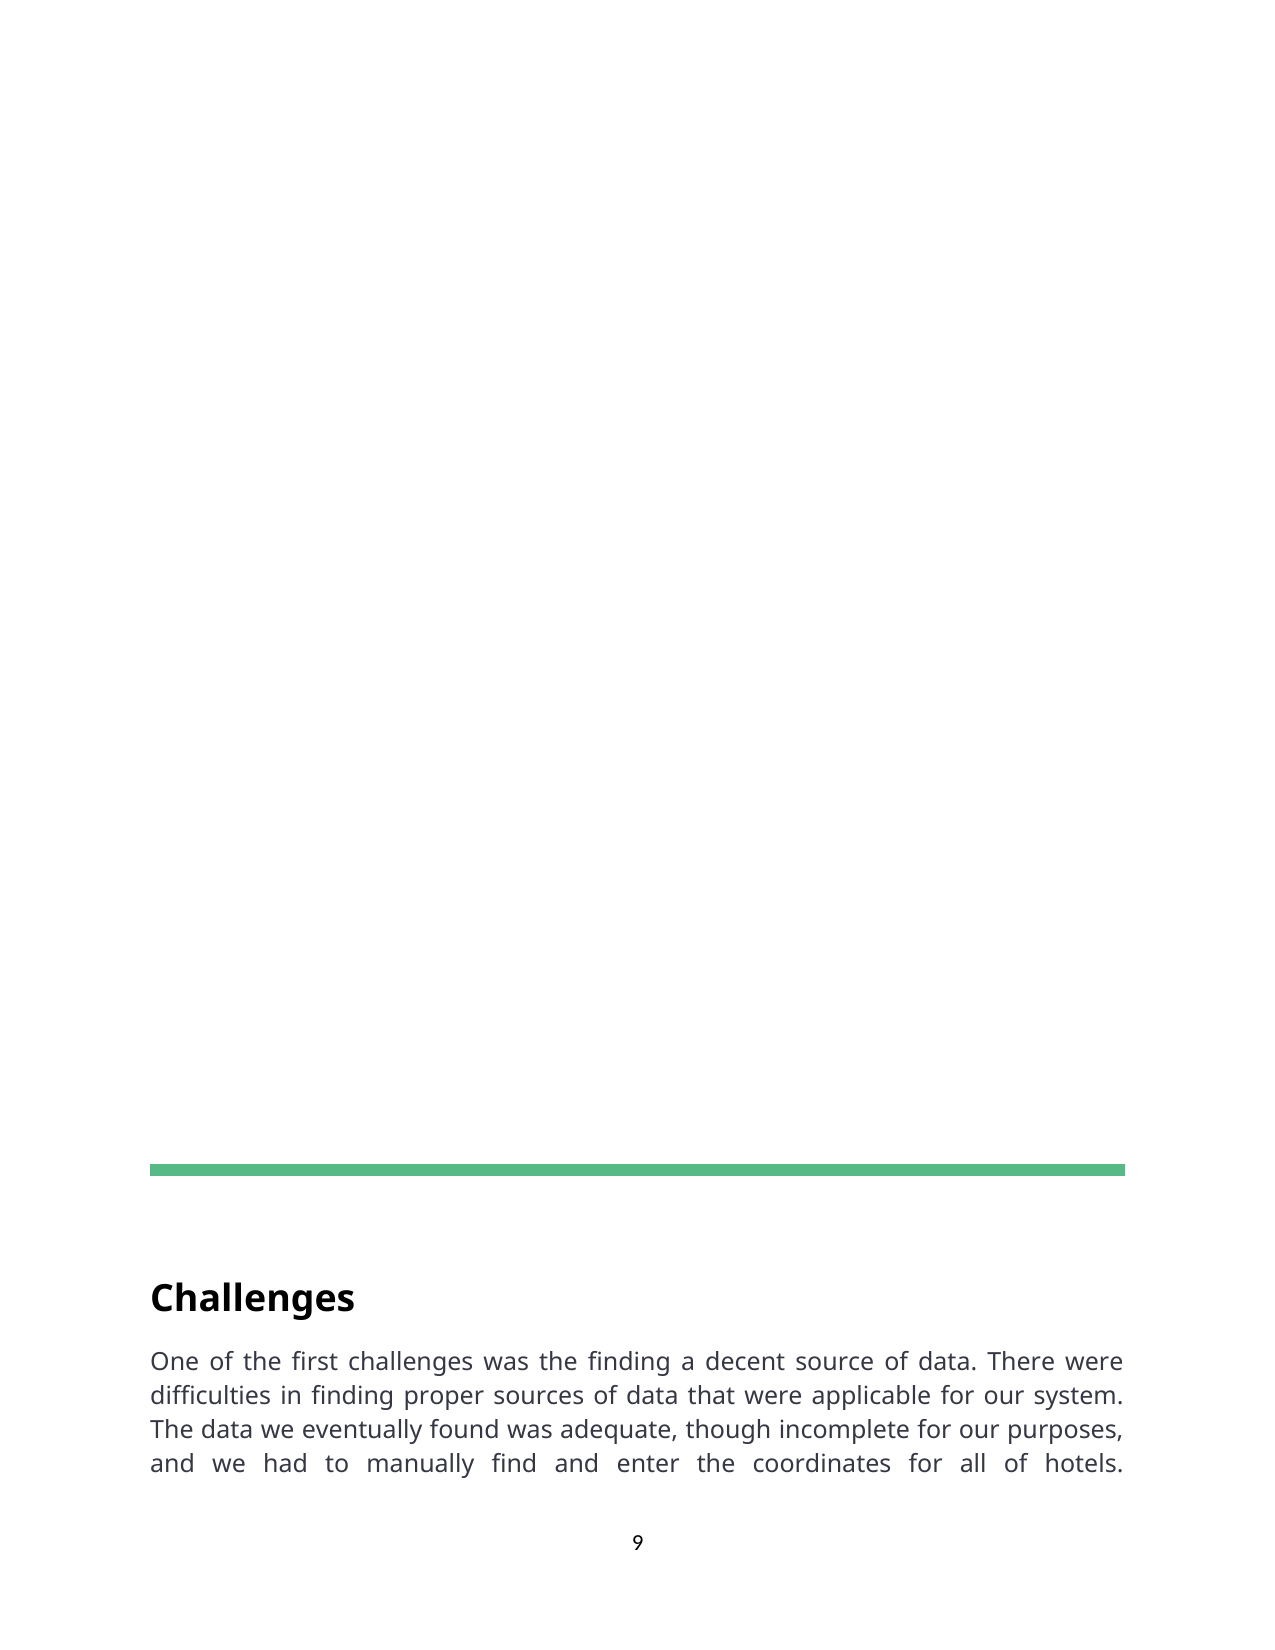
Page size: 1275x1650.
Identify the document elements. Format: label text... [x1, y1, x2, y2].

picture [150, 1164, 1125, 1176]
subtitle Challenges [150, 1272, 1125, 1323]
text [150, 1344, 1125, 1480]
